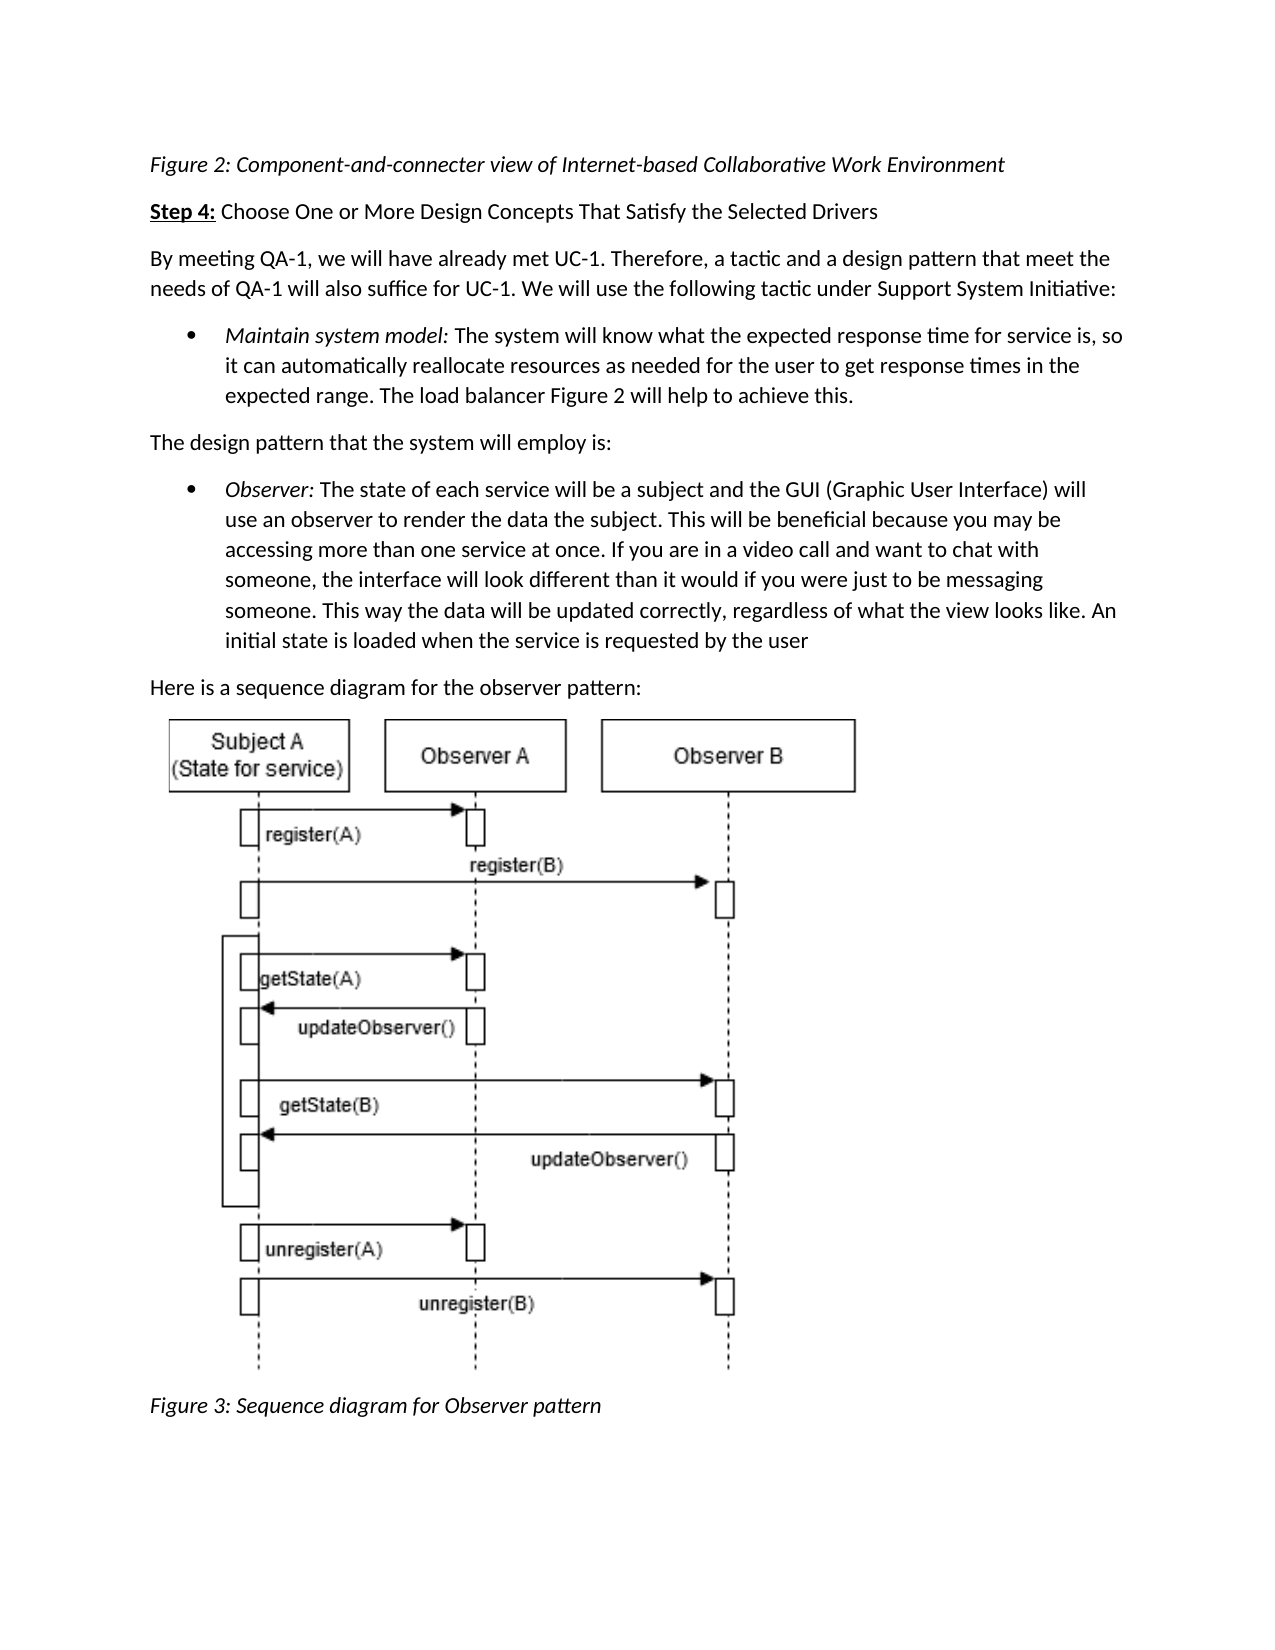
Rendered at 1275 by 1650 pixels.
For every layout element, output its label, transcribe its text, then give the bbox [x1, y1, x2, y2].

list Maintain system model: The system will know what the expected response time for service is, so it can automatically reallocate resources as needed for the user to get response times in the expected range. The load balancer Figure 2 will help to achieve this. [187, 321, 1125, 409]
text Figure 3: Sequence diagram for Observer pattern [150, 1391, 1125, 1419]
text The design pattern that the system will employ is: [150, 428, 1125, 456]
list Observer: The state of each service will be a subject and the GUI (Graphic User Interface) will use an observer to render the data the subject. This will be beneficial because you may be accessing more than one service at once. If you are in a video call and want to chat with someone, the interface will look different than it would if you were just to be messaging someone. This way the data will be updated correctly, regardless of what the view looks like. An initial state is loaded when the service is requested by the user [187, 475, 1125, 654]
text Step 4: Choose One or More Design Concepts That Satisfy the Selected Drivers [150, 197, 1125, 225]
text Here is a sequence diagram for the observer pattern: [150, 673, 1125, 701]
text By meeting QA-1, we will have already met UC-1. Therefore, a tactic and a design pattern that meet the needs of QA-1 will also suffice for UC-1. We will use the following tactic under Support System Initiative: [150, 244, 1125, 302]
text Figure 2: Component-and-connecter view of Internet-based Collaborative Work Environment [150, 150, 1125, 178]
